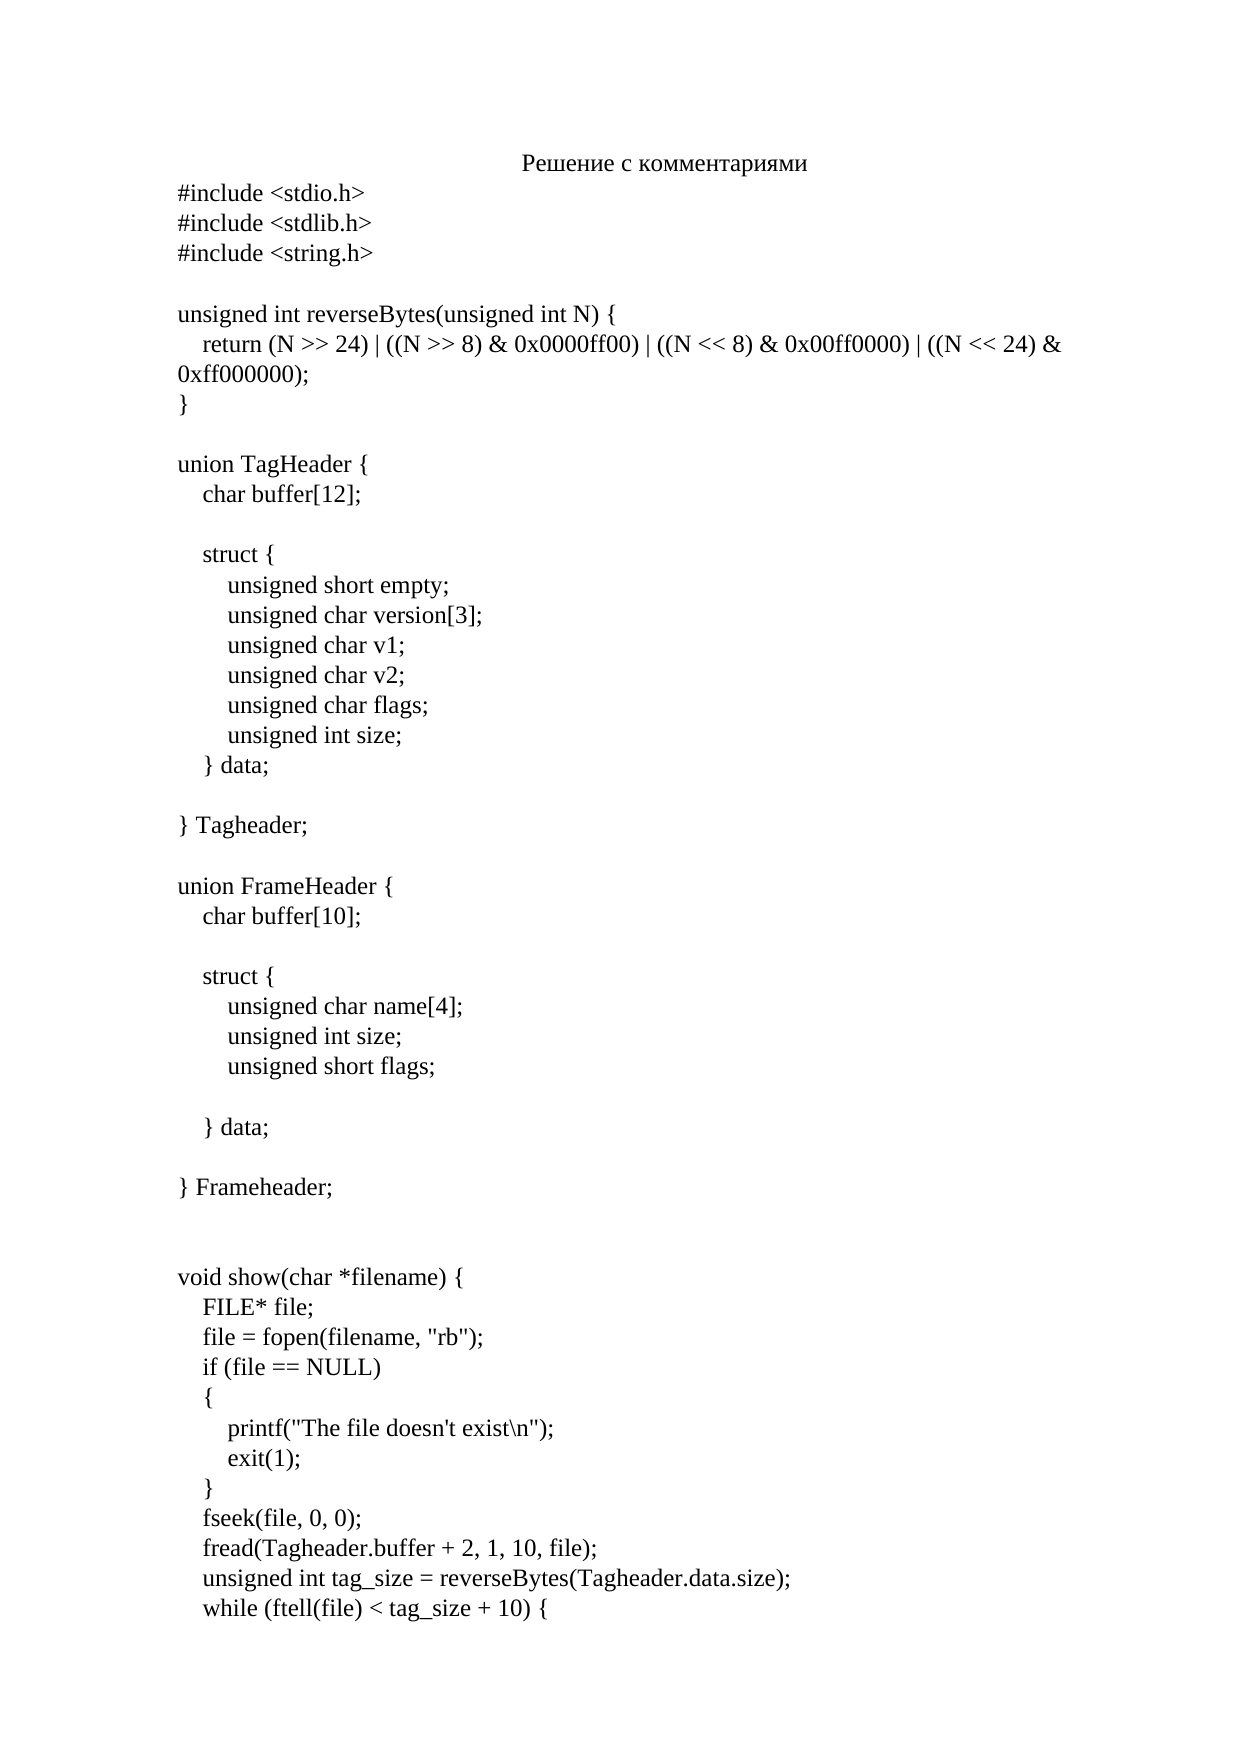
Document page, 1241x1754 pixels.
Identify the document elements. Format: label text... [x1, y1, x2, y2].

text Решение с комментариями [177, 148, 1152, 177]
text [177, 178, 1152, 1622]
